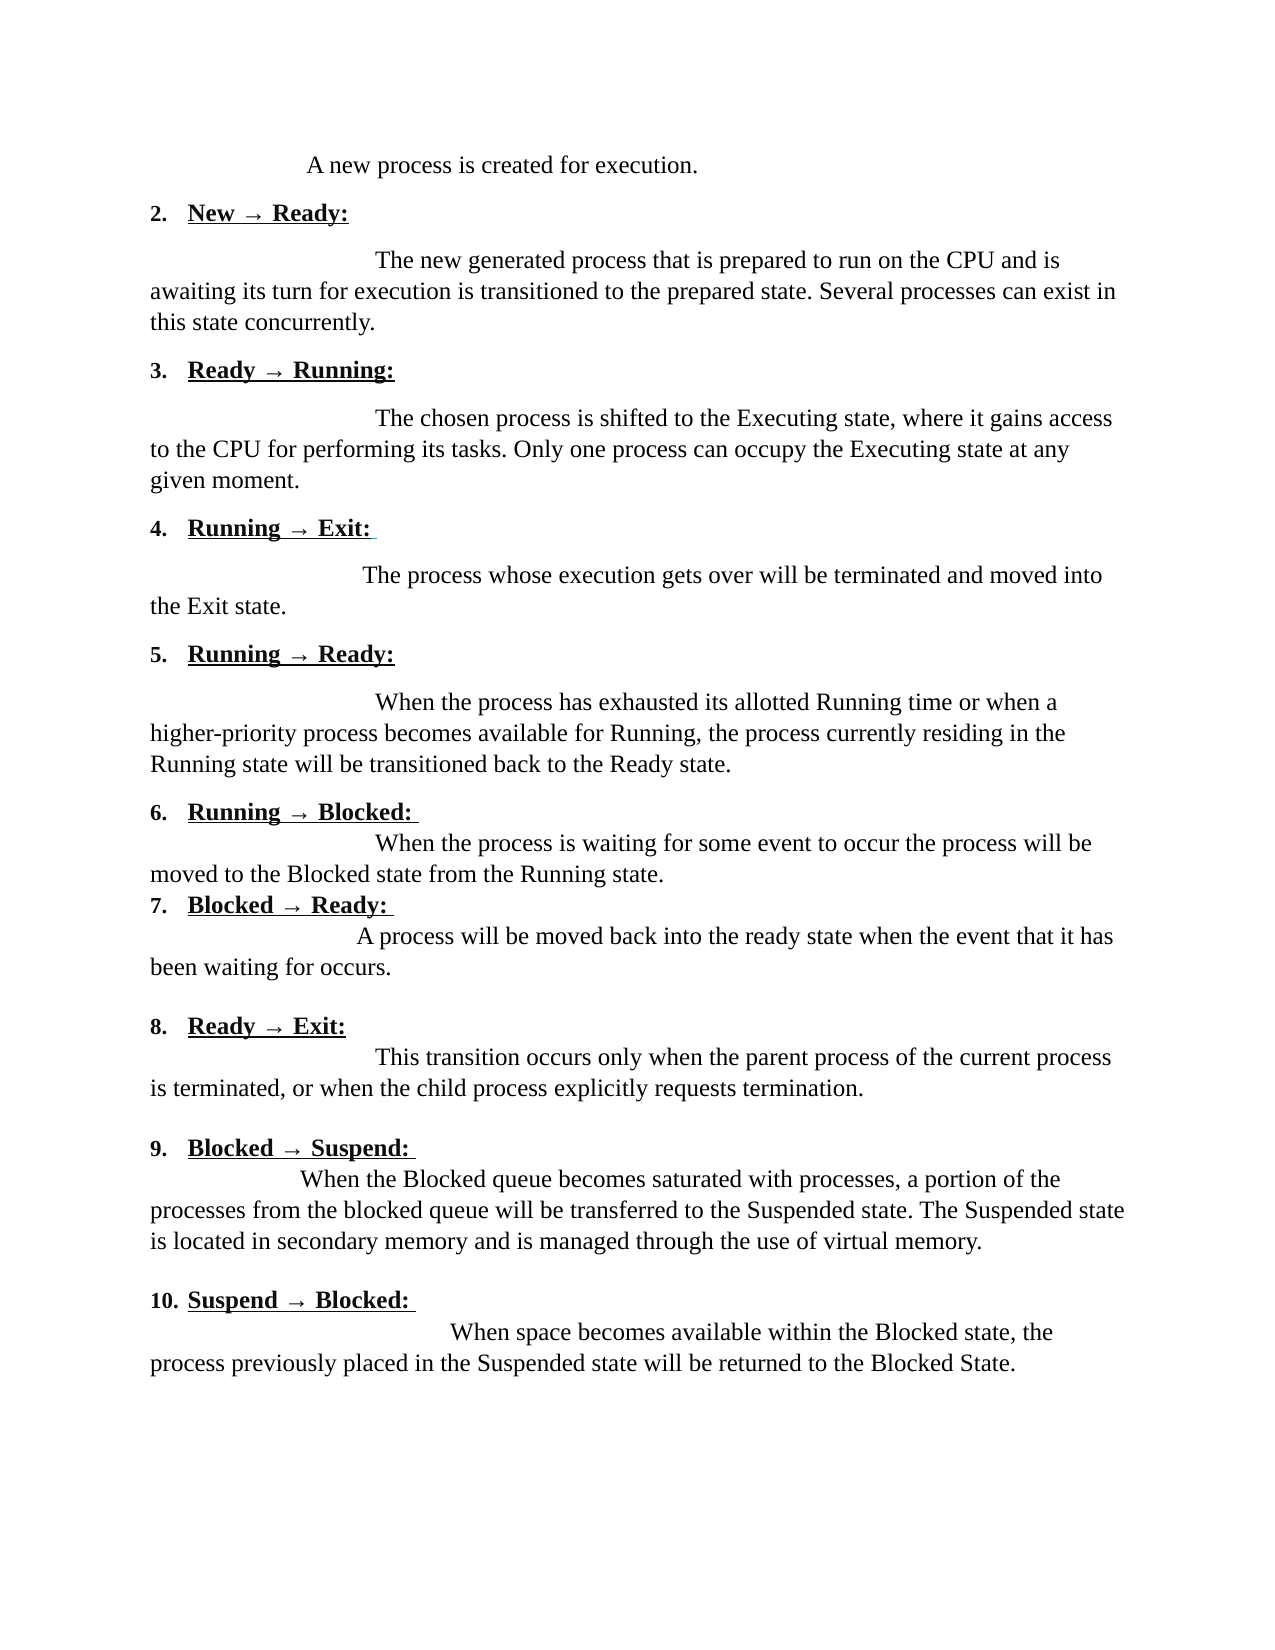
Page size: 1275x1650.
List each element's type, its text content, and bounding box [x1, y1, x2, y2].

list When the process is waiting for some event to occur the process will be moved to the Blocked state from the Running state. [150, 828, 1125, 887]
list Running → Exit: [150, 513, 1125, 541]
text The new generated process that is prepared to run on the CPU and is awaiting its turn for execution is transitioned to the prepared state. Several processes can exist in this state concurrently. [150, 245, 1125, 336]
list When space becomes available within the Blocked state, the process previously placed in the Suspended state will be returned to the Blocked State. [150, 1317, 1125, 1376]
list Suspend → Blocked: [150, 1286, 1125, 1314]
text The chosen process is shifted to the Executing state, where it gains access to the CPU for performing its tasks. Only one process can occupy the Executing state at any given moment. [150, 403, 1125, 494]
text The process whose execution gets over will be terminated and moved into the Exit state. [150, 560, 1125, 620]
list A process will be moved back into the ready state when the event that it has been waiting for occurs. [150, 921, 1125, 981]
list Running → Ready: [150, 639, 1125, 668]
list Running → Blocked: [150, 797, 1125, 825]
list Blocked → Ready: [150, 890, 1125, 918]
text When the process has exhausted its allotted Running time or when a higher-priority process becomes available for Running, the process currently residing in the Running state will be transitioned back to the Ready state. [150, 687, 1125, 778]
list New → Ready: [150, 198, 1125, 226]
list Ready → Exit: [150, 1011, 1125, 1040]
list Blocked → Suspend: [150, 1133, 1125, 1162]
text A new process is created for execution. [225, 150, 1125, 179]
list This transition occurs only when the parent process of the current process is terminated, or when the child process explicitly requests termination. [150, 1042, 1125, 1102]
list When the Blocked queue becomes saturated with processes, a portion of the processes from the blocked queue will be transferred to the Suspended state. The Suspended state is located in secondary memory and is managed through the use of virtual memory. [150, 1164, 1125, 1255]
list Ready → Running: [150, 355, 1125, 384]
